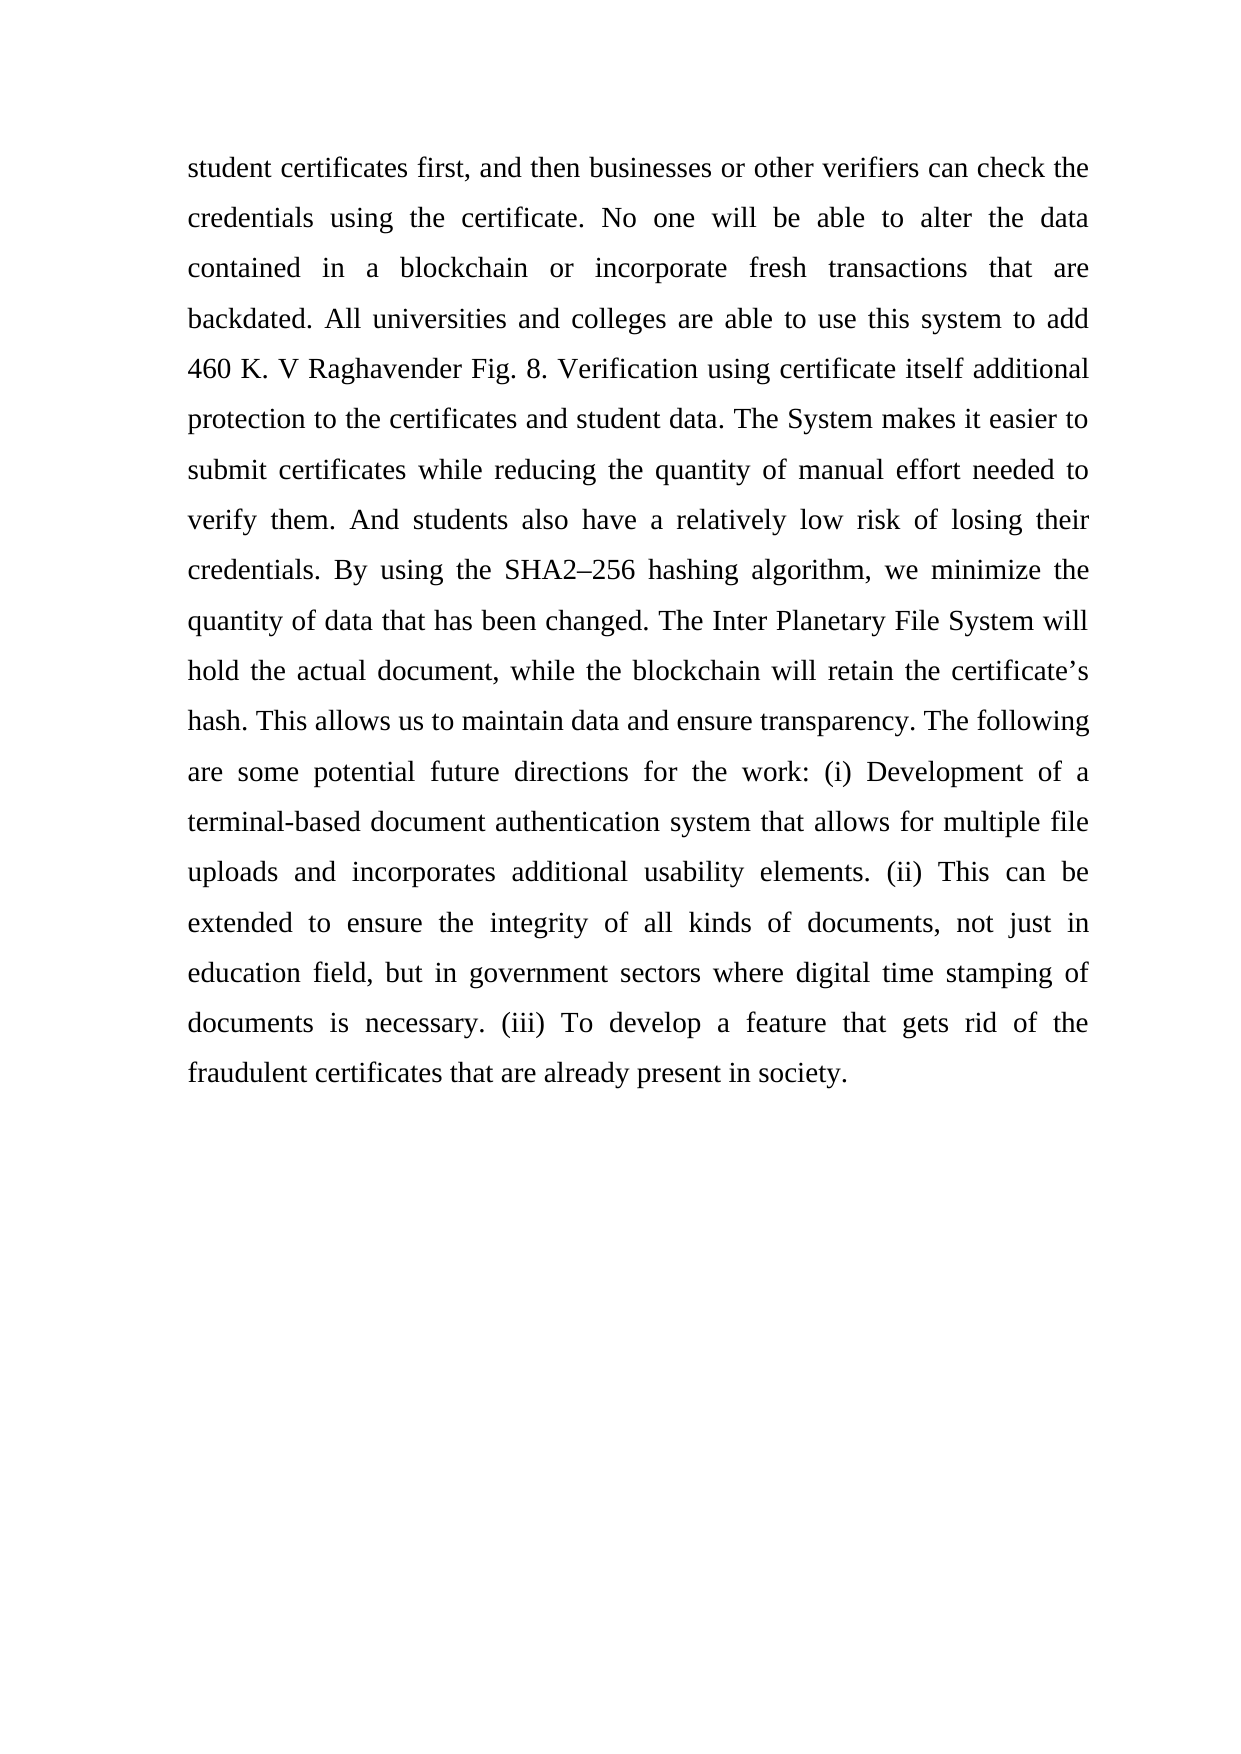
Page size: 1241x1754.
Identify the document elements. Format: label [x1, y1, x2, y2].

text [187, 150, 1090, 1089]
